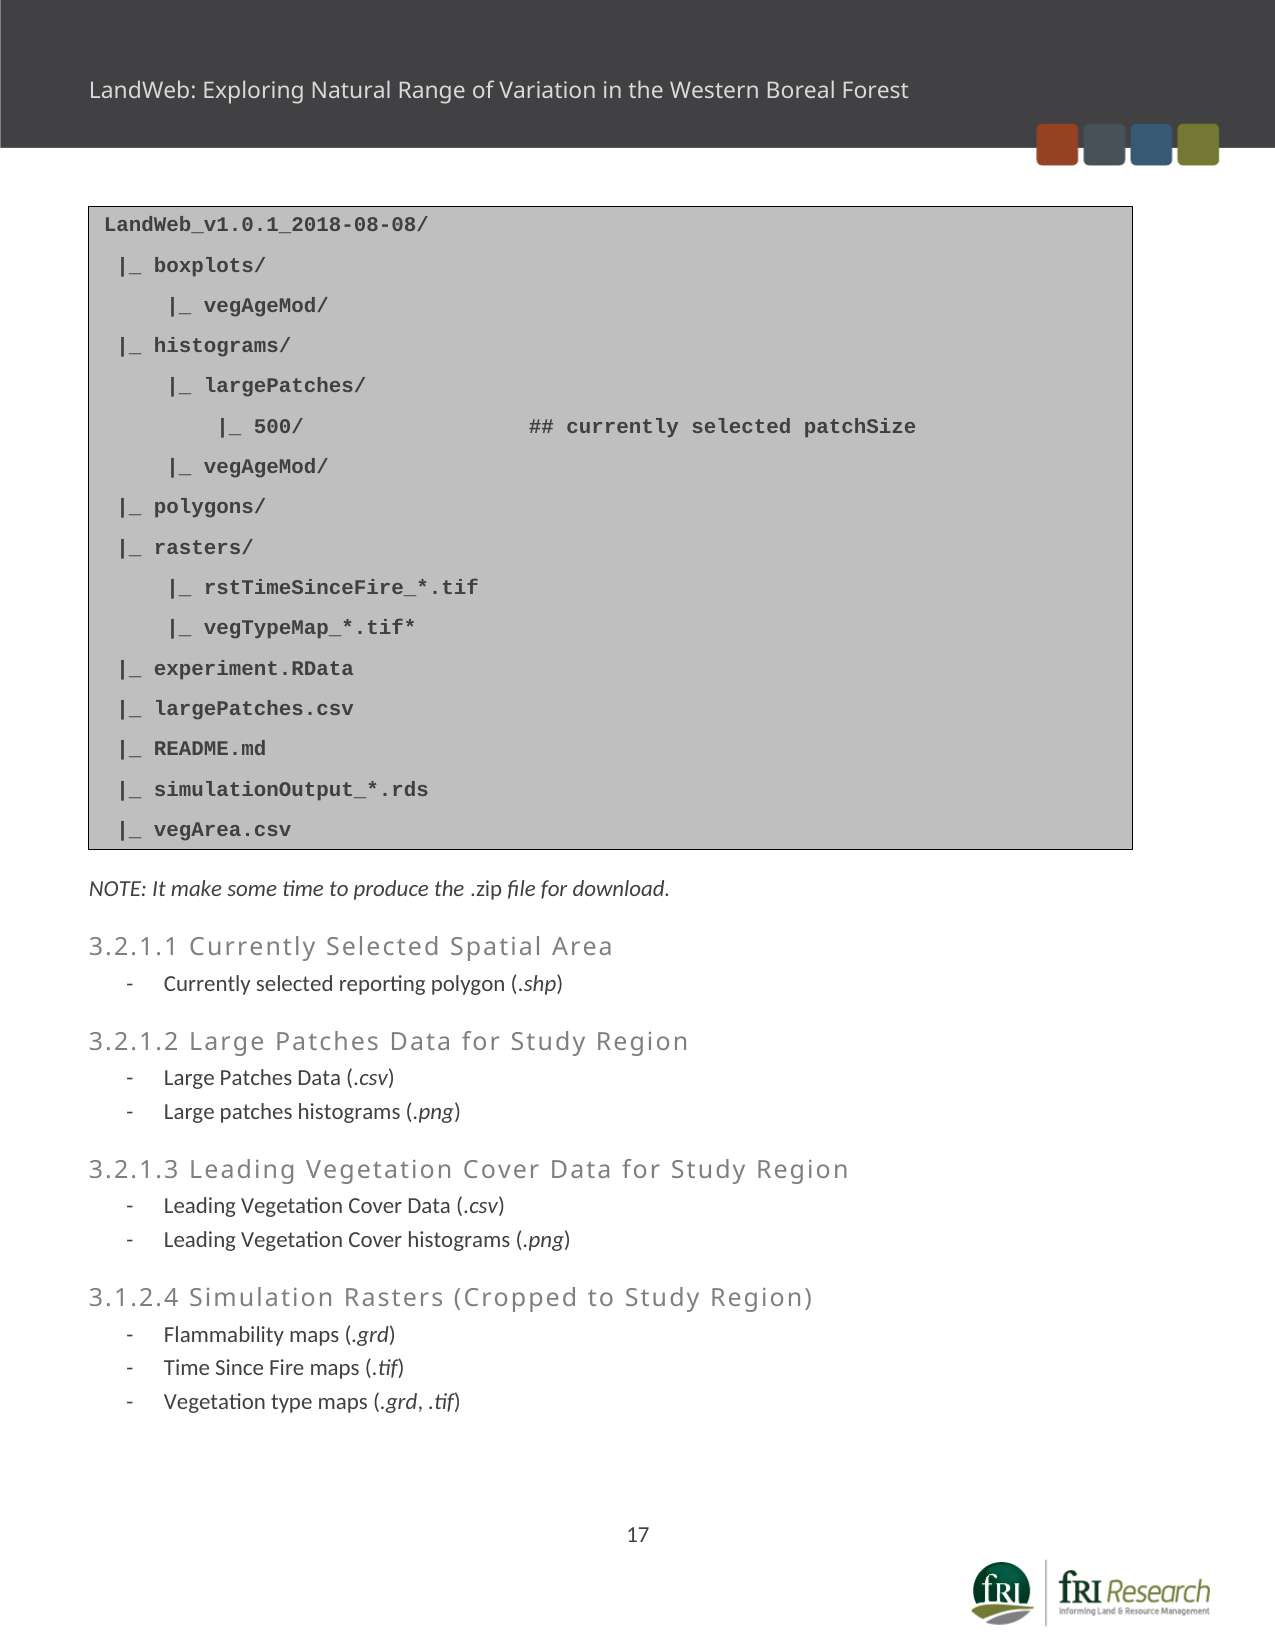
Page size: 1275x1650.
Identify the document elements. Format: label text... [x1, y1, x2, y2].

list Flammability maps (.grd) [126, 1320, 1186, 1348]
list Large patches histograms (.png) [126, 1097, 1186, 1125]
list Vegetation type maps (.grd, .tif) [126, 1387, 1186, 1415]
picture [966, 1559, 1275, 1650]
list Leading Vegetation Cover Data (.csv) [126, 1192, 1186, 1220]
subtitle 3.2.1.1 Currently Selected Spatial Area [89, 928, 1186, 962]
list Leading Vegetation Cover histograms (.png) [126, 1225, 1186, 1253]
list Large Patches Data (.csv) [126, 1063, 1186, 1091]
picture [0, 0, 1275, 169]
list Time Since Fire maps (.tif) [126, 1353, 1186, 1381]
subtitle 3.1.2.4 Simulation Rasters (Cropped to Study Region) [89, 1279, 1186, 1314]
text NOTE: It make some time to produce the .zip file for download. [89, 874, 1186, 902]
list Currently selected reporting polygon (.shp) [126, 969, 1186, 997]
subtitle 3.2.1.2 Large Patches Data for Study Region [89, 1023, 1186, 1057]
subtitle 3.2.1.3 Leading Vegetation Cover Data for Study Region [89, 1151, 1186, 1185]
